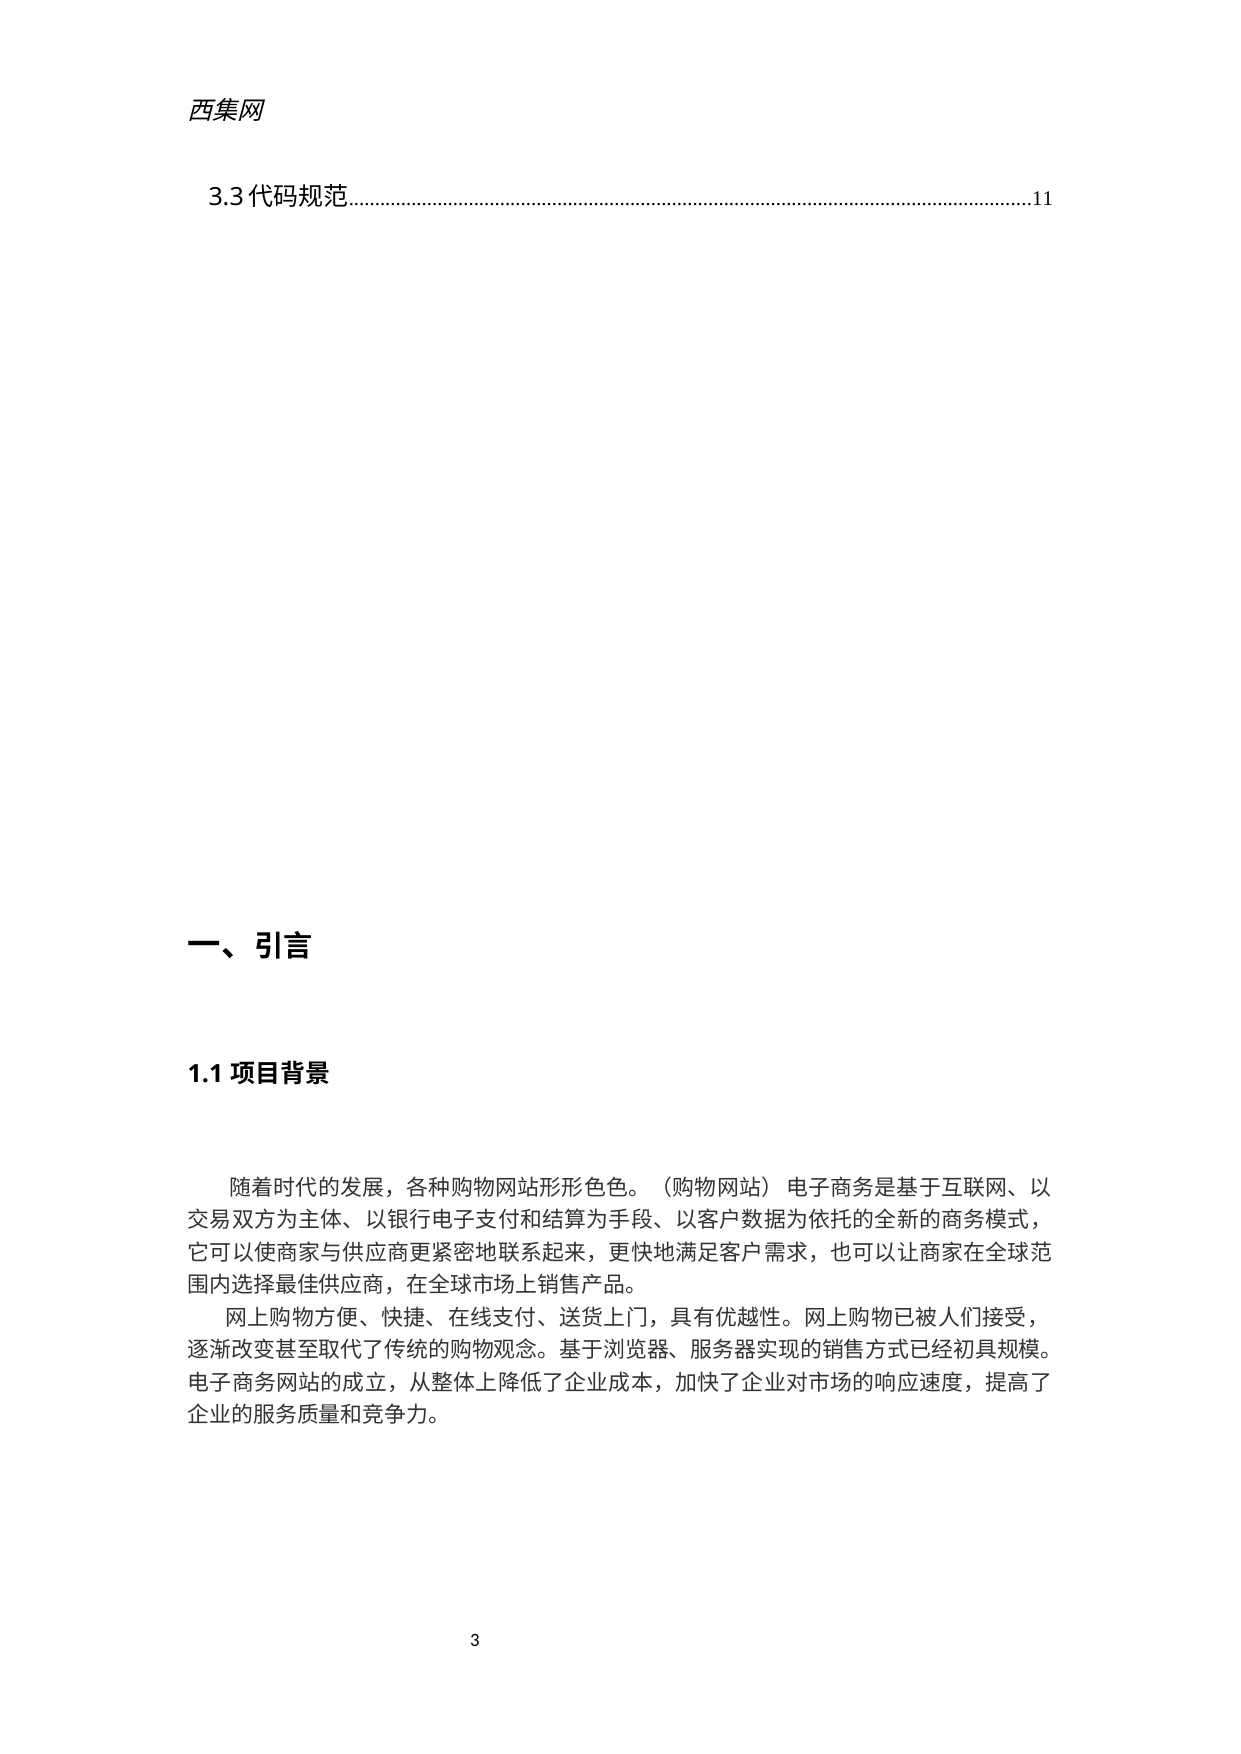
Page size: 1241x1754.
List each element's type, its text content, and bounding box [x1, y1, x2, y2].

list 网上购物方便、快捷、在线支付、送货上门，具有优越性。网上购物已被人们接受，逐渐改变甚至取代了传统的购物观念。基于浏览器、服务器实现的销售方式已经初具规模。 电子商务网站的成立，从整体上降低了企业成本，加快了企业对市场的响应速度，提高了企业的服务质量和竞争力。 [187, 1299, 1053, 1462]
list 引言 [187, 909, 1053, 974]
list 随着时代的发展，各种购物网站形形色色。（购物网站）电子商务是基于互联网、以交易双方为主体、以银行电子支付和结算为手段、以客户数据为依托的全新的商务模式，它可以使商家与供应商更紧密地联系起来，更快地满足客户需求，也可以让商家在全球范围内选择最佳供应商，在全球市场上销售产品。 [187, 1169, 1053, 1299]
list 项目背景 [187, 1039, 1053, 1104]
